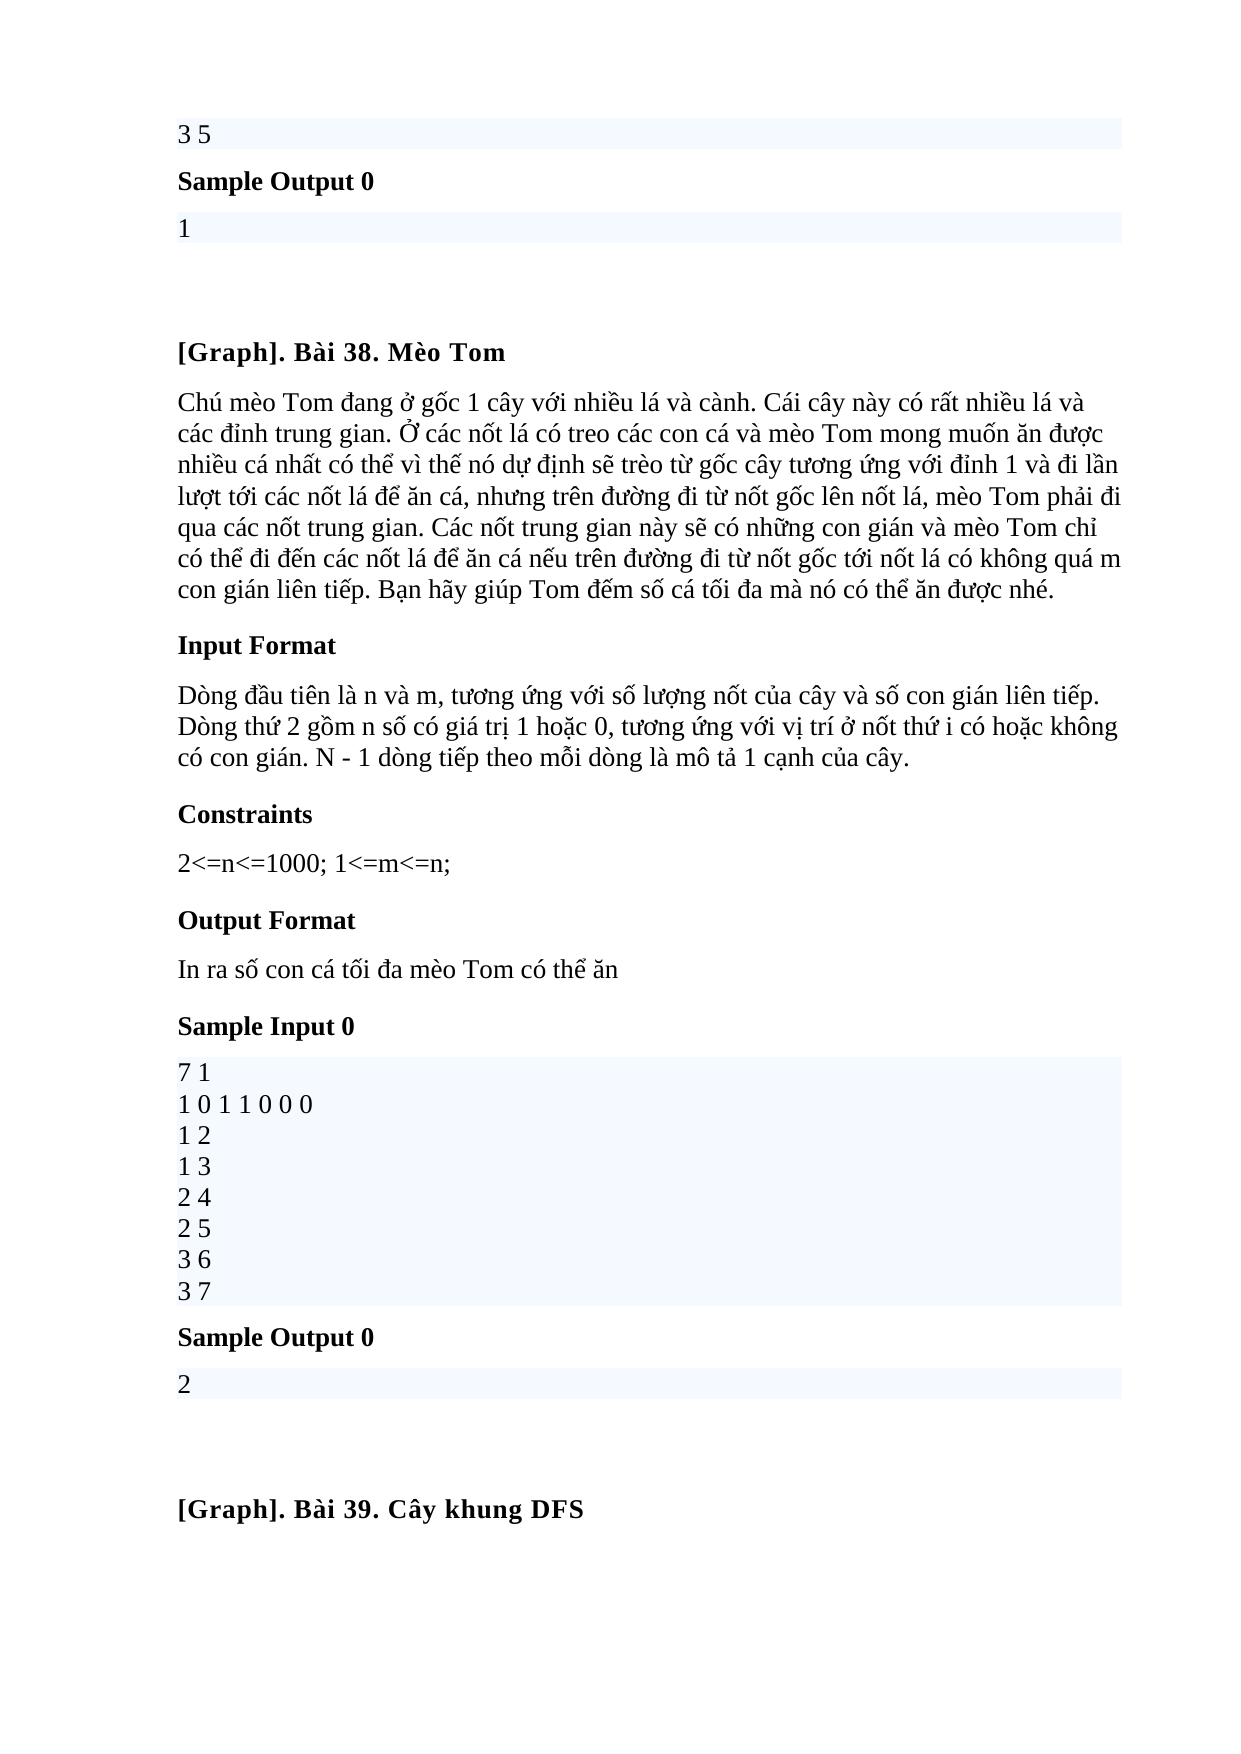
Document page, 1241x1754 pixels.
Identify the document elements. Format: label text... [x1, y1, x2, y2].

text [Graph]. Bài 39. Cây khung DFS [177, 1493, 1122, 1524]
text 3 7 [177, 1274, 1122, 1306]
text Sample Output 0 [177, 165, 1122, 196]
text Sample Output 0 [177, 1321, 1122, 1352]
text Sample Input 0 [177, 1010, 1122, 1041]
text Dòng đầu tiên là n và m, tương ứng với số lượng nốt của cây và số con gián liên tiếp. Dòng thứ 2 gồm n số có giá trị 1 hoặc 0, tương ứng với vị trí ở nốt thứ i có hoặc không có con gián. N - 1 dòng tiếp theo mỗi dòng là mô tả 1 cạnh của cây. [177, 679, 1122, 773]
text Chú mèo Tom đang ở gốc 1 cây với nhiều lá và cành. Cái cây này có rất nhiều lá và các đỉnh trung gian. Ở các nốt lá có treo các con cá và mèo Tom mong muốn ăn được nhiều cá nhất có thể vì thế nó dự định sẽ trèo từ gốc cây tương ứng với đỉnh 1 và đi lần lượt tới các nốt lá để ăn cá, nhưng trên đường đi từ nốt gốc lên nốt lá, mèo Tom phải đi qua các nốt trung gian. Các nốt trung gian này sẽ có những con gián và mèo Tom chỉ có thể đi đến các nốt lá để ăn cá nếu trên đường đi từ nốt gốc tới nốt lá có không quá m con gián liên tiếp. Bạn hãy giúp Tom đếm số cá tối đa mà nó có thể ăn được nhé. [177, 386, 1122, 604]
text 1 [177, 212, 1122, 243]
text 3 5 [177, 118, 1122, 149]
text [Graph]. Bài 38. Mèo Tom [177, 336, 1122, 368]
text 7 1 [177, 1057, 1122, 1088]
text 1 0 1 1 0 0 0 [177, 1088, 1122, 1119]
text Output Format [177, 904, 1122, 935]
text 2 [177, 1368, 1122, 1399]
text 1 2 [177, 1119, 1122, 1150]
text 2 5 [177, 1212, 1122, 1243]
text 3 6 [177, 1243, 1122, 1274]
text Constraints [177, 798, 1122, 829]
text 1 3 [177, 1150, 1122, 1181]
text In ra số con cá tối đa mèo Tom có thể ăn [177, 954, 1122, 985]
text 2<=n<=1000; 1<=m<=n; [177, 848, 1122, 879]
text Input Format [177, 629, 1122, 661]
text 2 4 [177, 1181, 1122, 1212]
